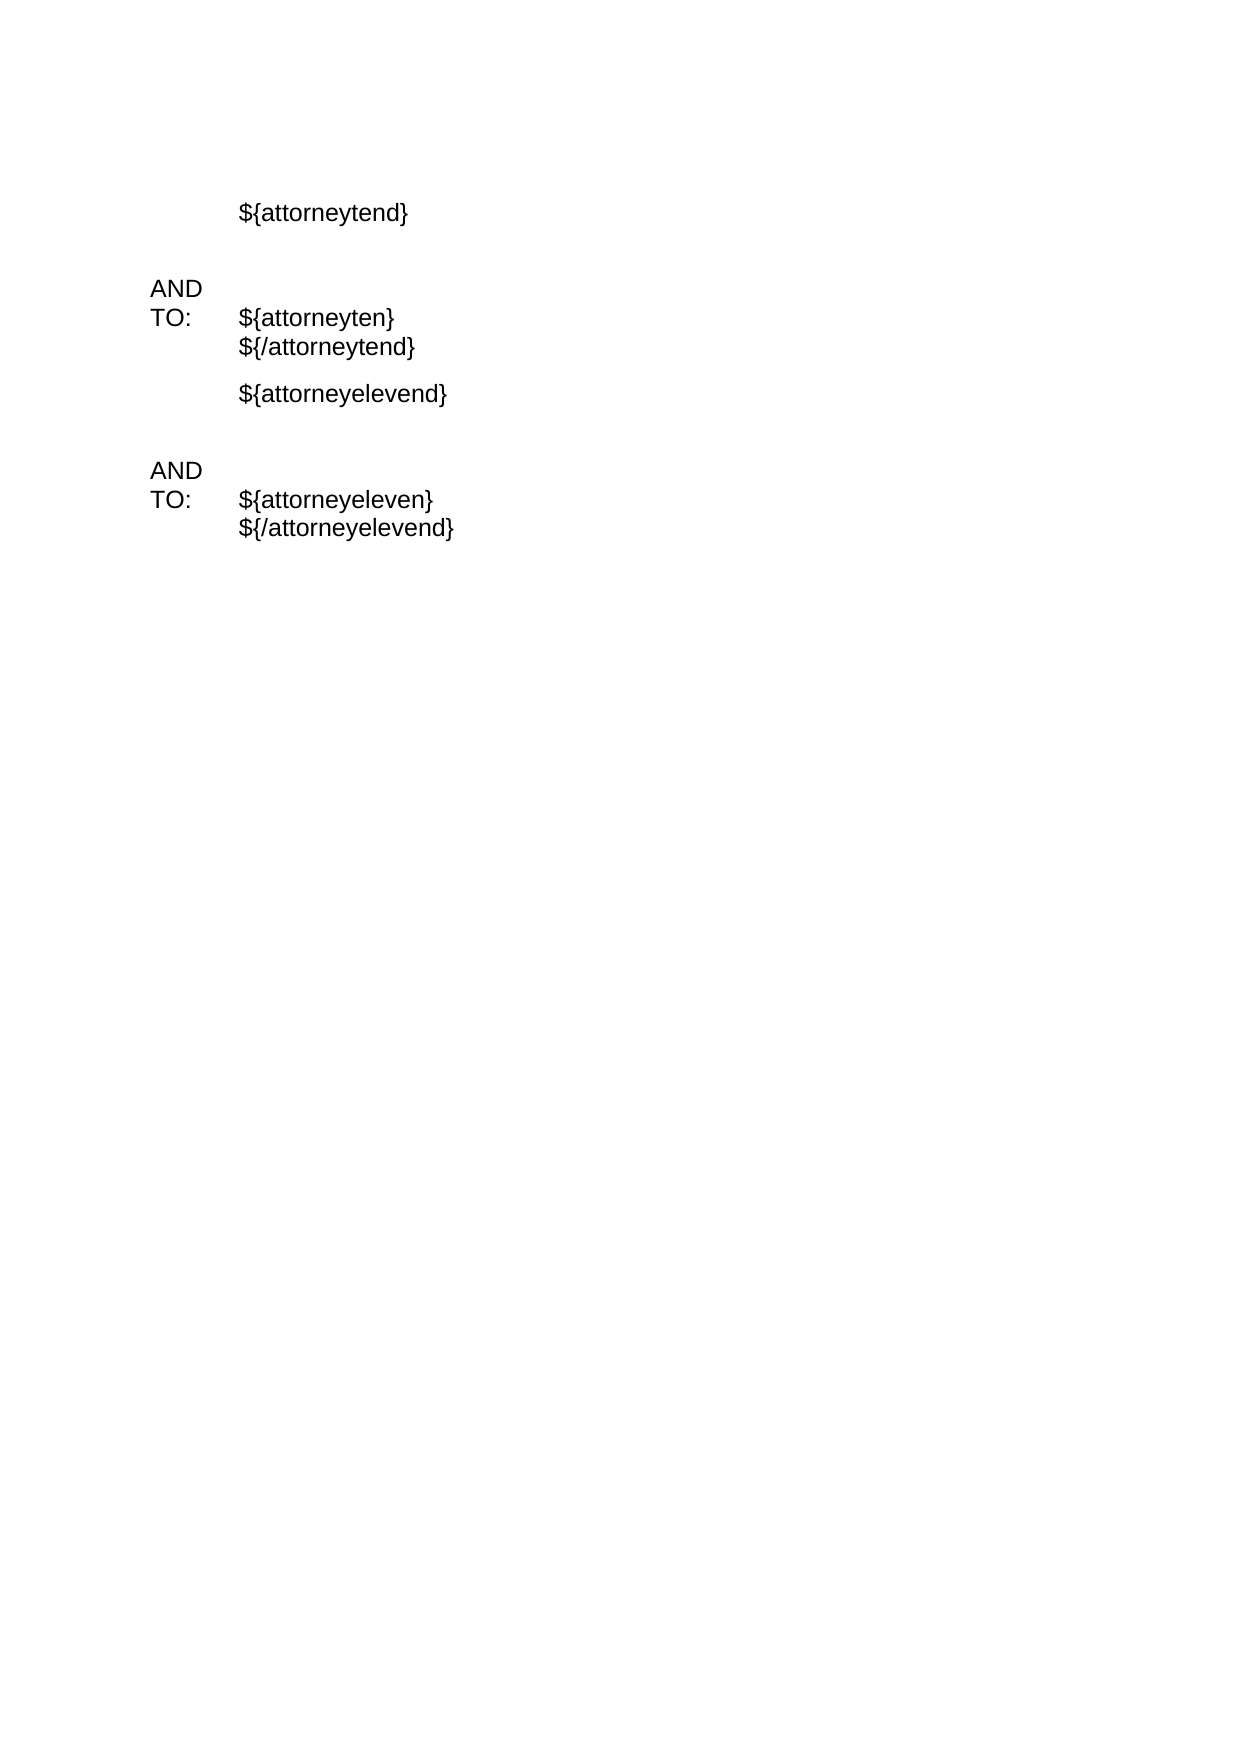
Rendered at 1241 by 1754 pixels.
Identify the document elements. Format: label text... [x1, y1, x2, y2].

text ${attorneyelevend} [239, 379, 1090, 408]
text AND [150, 274, 1090, 303]
text ${/attorneytend} [239, 332, 1090, 360]
text TO: ${attorneyeleven} [150, 484, 1090, 513]
text ${attorneytend} [239, 198, 1090, 226]
text AND [150, 456, 1090, 484]
text ${/attorneyelevend} [239, 513, 1090, 542]
text TO: ${attorneyten} [150, 303, 1090, 332]
